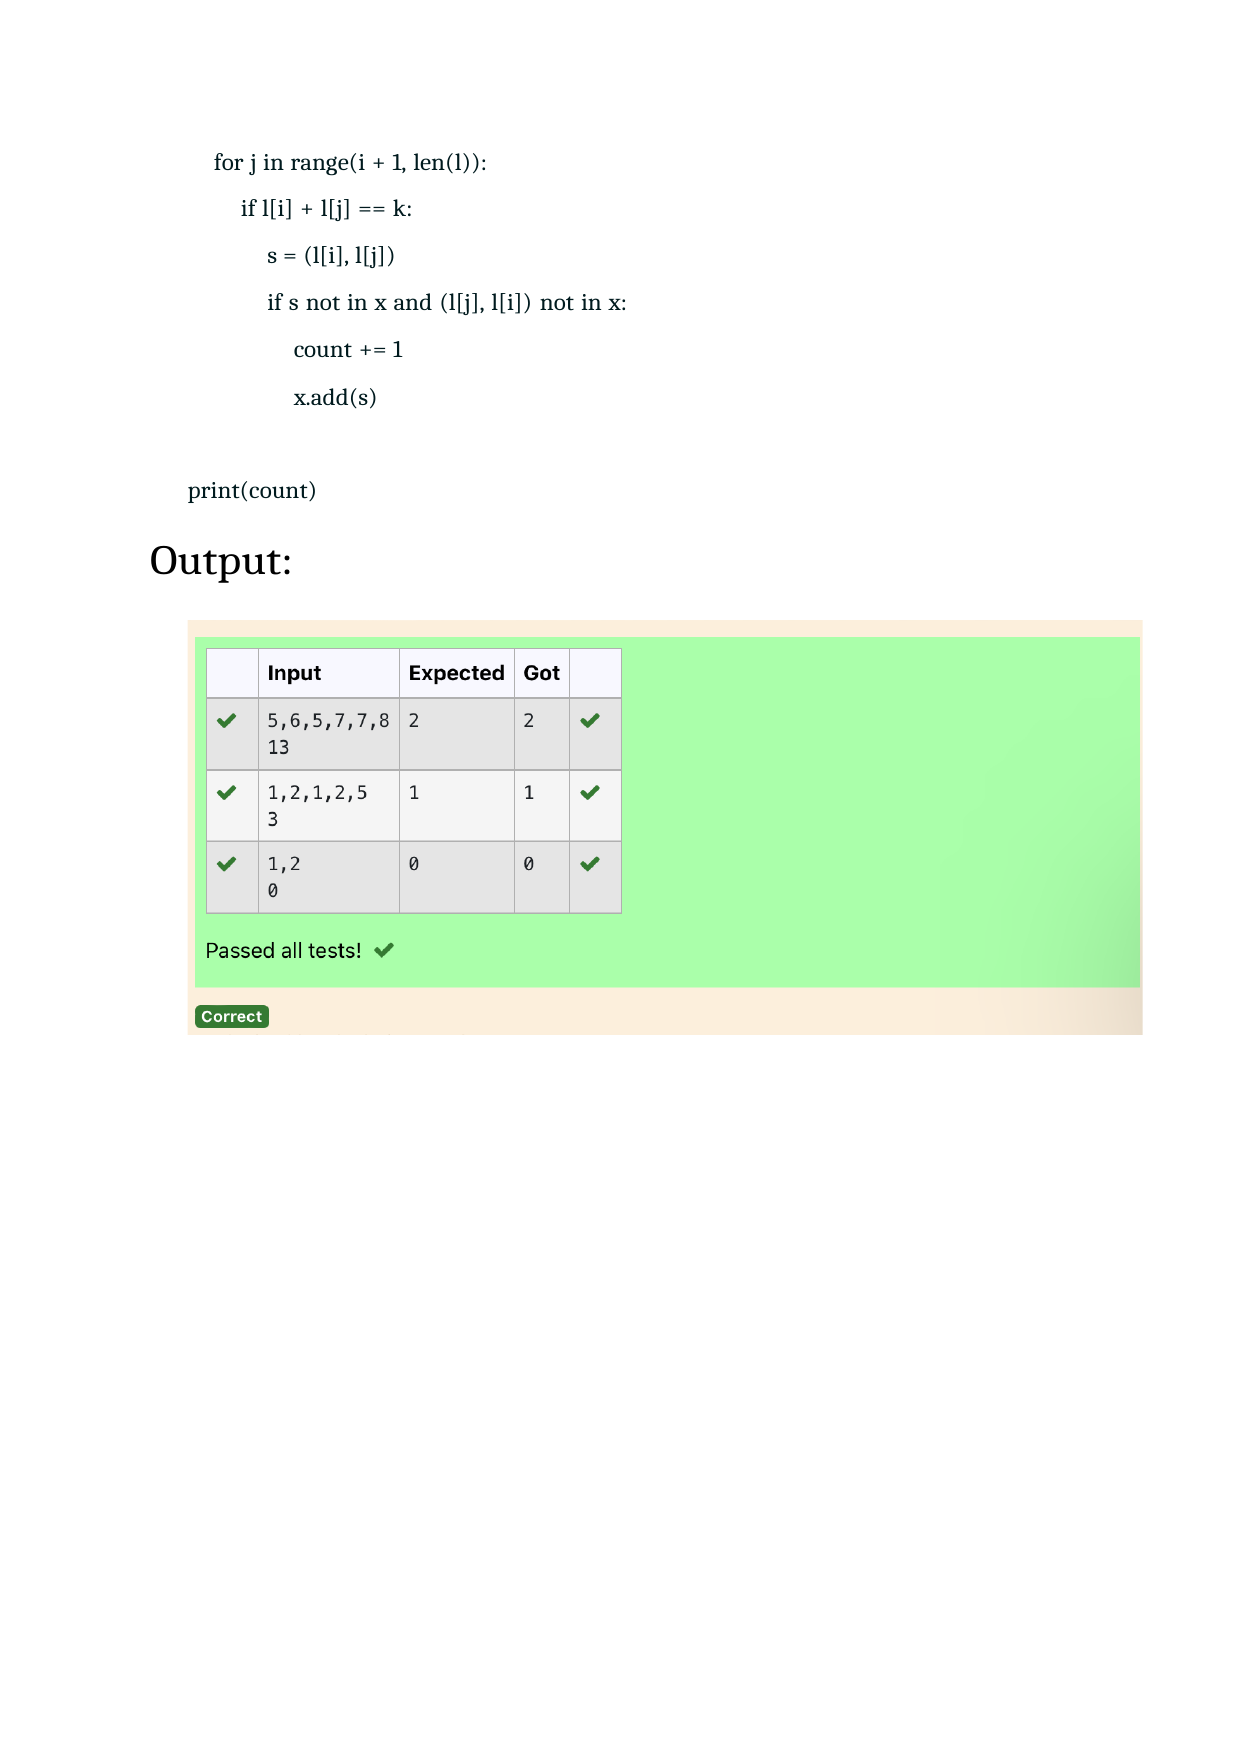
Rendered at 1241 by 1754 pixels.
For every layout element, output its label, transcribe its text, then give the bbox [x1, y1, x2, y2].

text print(count) [187, 477, 1173, 504]
text s = (l[i], l[j]) [267, 242, 1173, 270]
picture [187, 620, 1143, 1035]
subtitle Output: [150, 537, 1173, 585]
text for j in range(i + 1, len(l)): if l[i] + l[j] == k: [213, 149, 500, 223]
text if s not in x and (l[j], l[i]) not in x: count += 1 [267, 289, 683, 364]
text x.add(s) [293, 383, 1173, 410]
